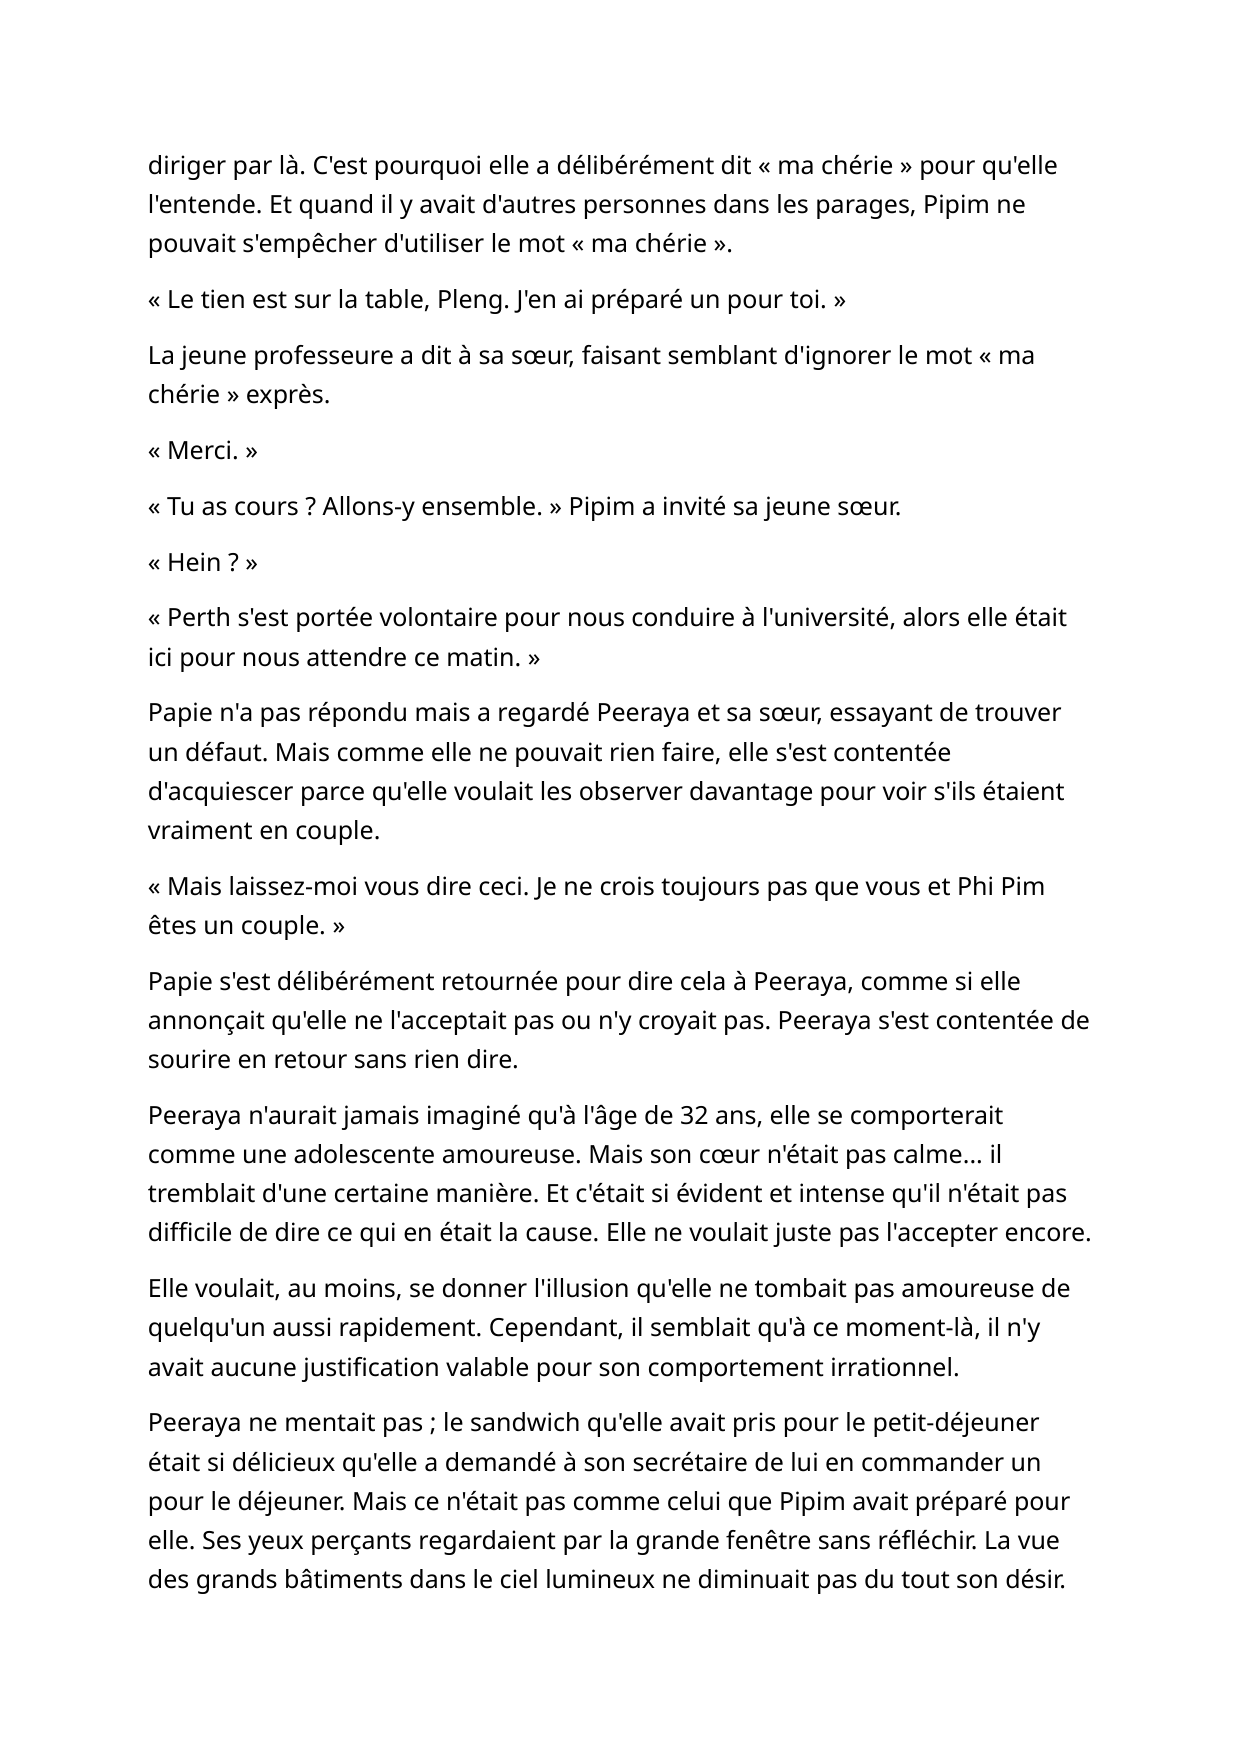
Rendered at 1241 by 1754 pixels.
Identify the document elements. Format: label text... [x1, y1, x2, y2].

text Papie n'a pas répondu mais a regardé Peeraya et sa sœur, essayant de trouver un défaut. Mais comme elle ne pouvait rien faire, elle s'est contentée d'acquiescer parce qu'elle voulait les observer davantage pour voir s'ils étaient vraiment en couple. [148, 695, 1093, 847]
text Papie s'est délibérément retournée pour dire cela à Peeraya, comme si elle annonçait qu'elle ne l'acceptait pas ou n'y croyait pas. Peeraya s'est contentée de sourire en retour sans rien dire. [148, 963, 1093, 1076]
text « Tu as cours ? Allons-y ensemble. » Pipim a invité sa jeune sœur. [148, 488, 1093, 522]
text « Hein ? » [148, 544, 1093, 578]
text La jeune professeure a dit à sa sœur, faisant semblant d'ignorer le mot « ma chérie » exprès. [148, 338, 1093, 411]
text « Merci. » [148, 433, 1093, 467]
text « Perth s'est portée volontaire pour nous conduire à l'université, alors elle était ici pour nous attendre ce matin. » [148, 600, 1093, 673]
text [148, 148, 1093, 260]
text « Le tien est sur la table, Pleng. J'en ai préparé un pour toi. » [148, 282, 1093, 316]
text Peeraya n'aurait jamais imaginé qu'à l'âge de 32 ans, elle se comporterait comme une adolescente amoureuse. Mais son cœur n'était pas calme... il tremblait d'une certaine manière. Et c'était si évident et intense qu'il n'était pas difficile de dire ce qui en était la cause. Elle ne voulait juste pas l'accepter encore. [148, 1098, 1093, 1249]
text Elle voulait, au moins, se donner l'illusion qu'elle ne tombait pas amoureuse de quelqu'un aussi rapidement. Cependant, il semblait qu'à ce moment-là, il n'y avait aucune justification valable pour son comportement irrationnel. [148, 1271, 1093, 1383]
text Peeraya ne mentait pas ; le sandwich qu'elle avait pris pour le petit-déjeuner était si délicieux qu'elle a demandé à son secrétaire de lui en commander un pour le déjeuner. Mais ce n'était pas comme celui que Pipim avait préparé pour elle. Ses yeux perçants regardaient par la grande fenêtre sans réfléchir. La vue des grands bâtiments dans le ciel lumineux ne diminuait pas du tout son désir. [148, 1405, 1093, 1596]
text « Mais laissez-moi vous dire ceci. Je ne crois toujours pas que vous et Phi Pim êtes un couple. » [148, 868, 1093, 942]
